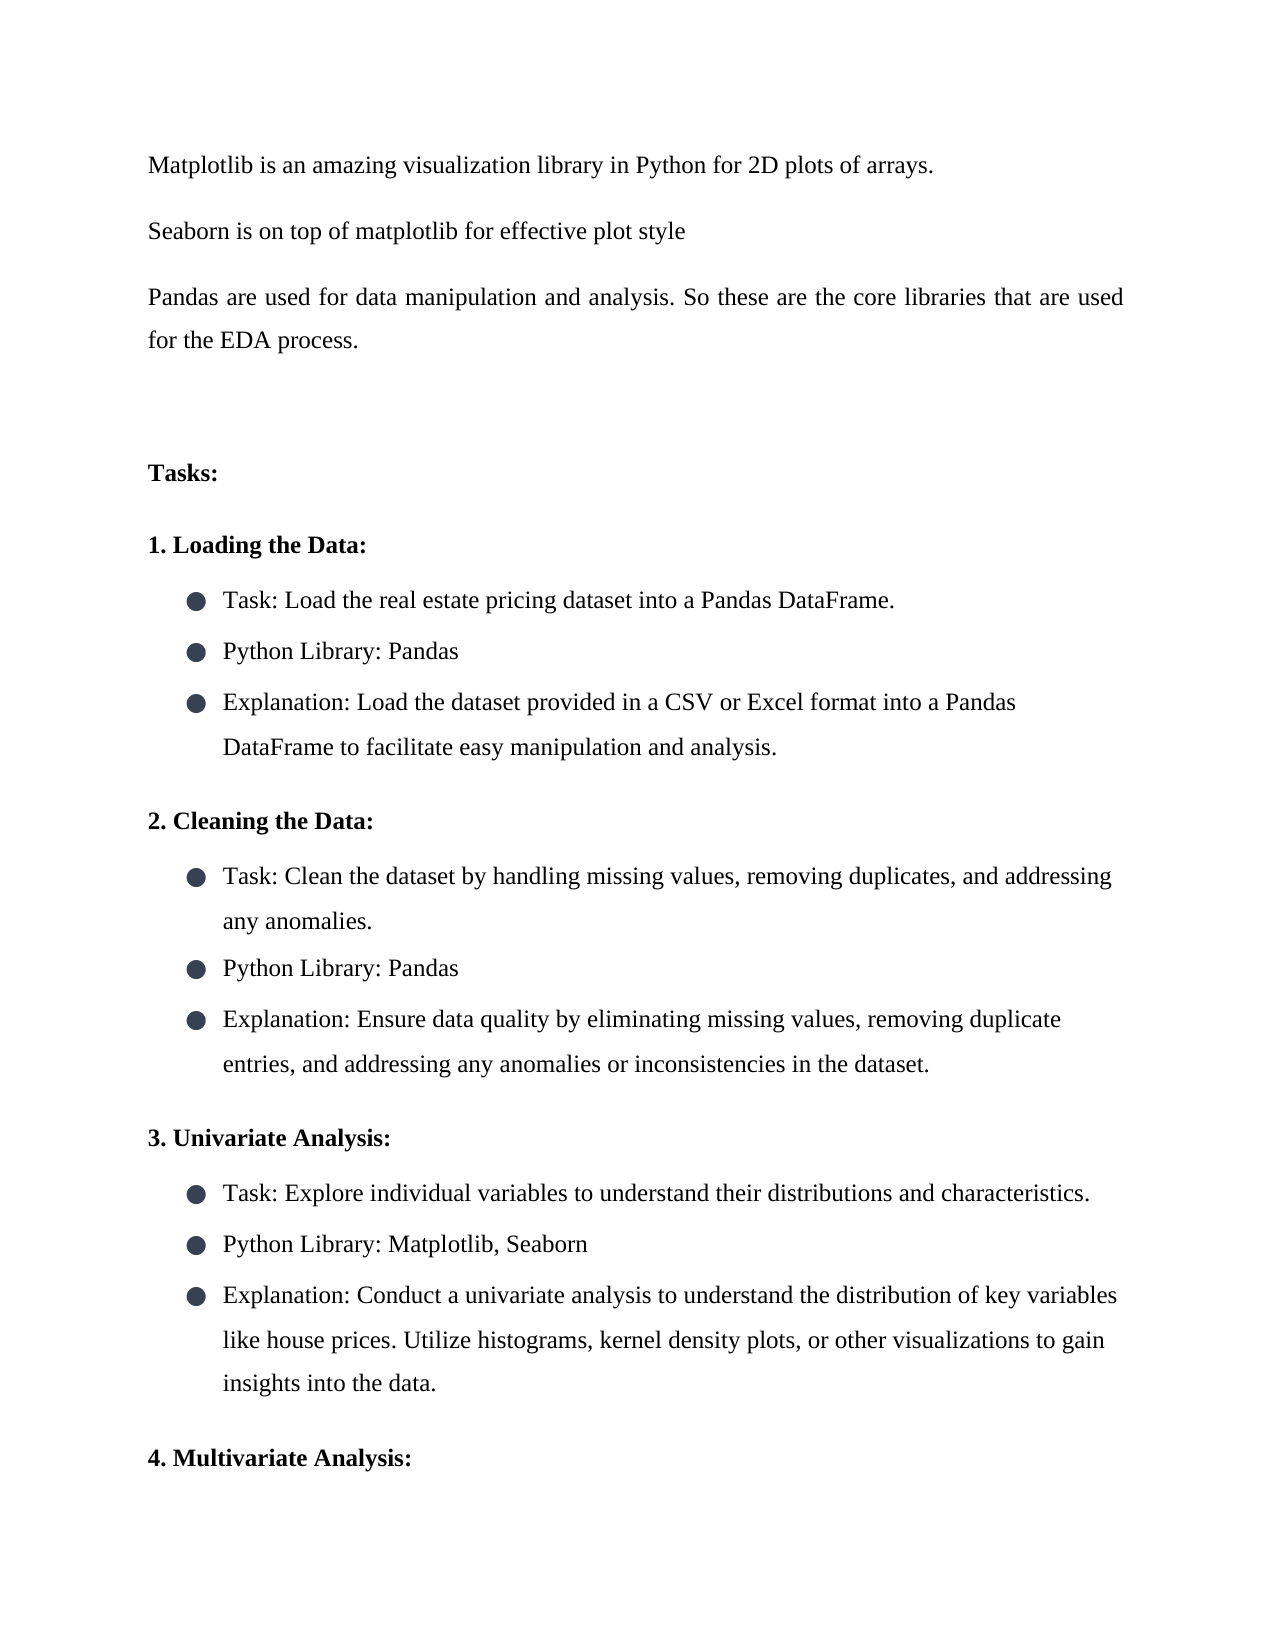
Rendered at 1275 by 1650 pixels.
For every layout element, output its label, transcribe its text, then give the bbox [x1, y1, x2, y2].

list Task: Explore individual variables to understand their distributions and characteristics. [185, 1175, 1125, 1209]
subtitle 1. Loading the Data: [148, 530, 1125, 559]
subtitle 2. Cleaning the Data: [148, 806, 1125, 835]
list Task: Clean the dataset by handling missing values, removing duplicates, and addressing any anomalies. [185, 858, 1125, 935]
subtitle 3. Univariate Analysis: [148, 1123, 1125, 1152]
text Pandas are used for data manipulation and analysis. So these are the core libraries that are used for the EDA process. [148, 282, 1125, 354]
text Matplotlib is an amazing visualization library in Python for 2D plots of arrays. [148, 150, 1125, 179]
text Tasks: [148, 458, 1125, 487]
list Python Library: Pandas [185, 949, 1125, 983]
list Explanation: Ensure data quality by eliminating missing values, removing duplicate entries, and addressing any anomalies or inconsistencies in the dataset. [185, 1001, 1125, 1078]
list Task: Load the real estate pricing dataset into a Pandas DataFrame. [185, 582, 1125, 616]
list Python Library: Matplotlib, Seaborn [185, 1226, 1125, 1260]
subtitle 4. Multivariate Analysis: [148, 1443, 1125, 1472]
list Explanation: Conduct a univariate analysis to understand the distribution of key variables like house prices. Utilize histograms, kernel density plots, or other visualizations to gain insights into the data. [185, 1277, 1125, 1397]
list Python Library: Pandas [185, 633, 1125, 667]
text Seaborn is on top of matplotlib for effective plot style [148, 216, 1125, 245]
list Explanation: Load the dataset provided in a CSV or Excel format into a Pandas DataFrame to facilitate easy manipulation and analysis. [185, 684, 1125, 761]
